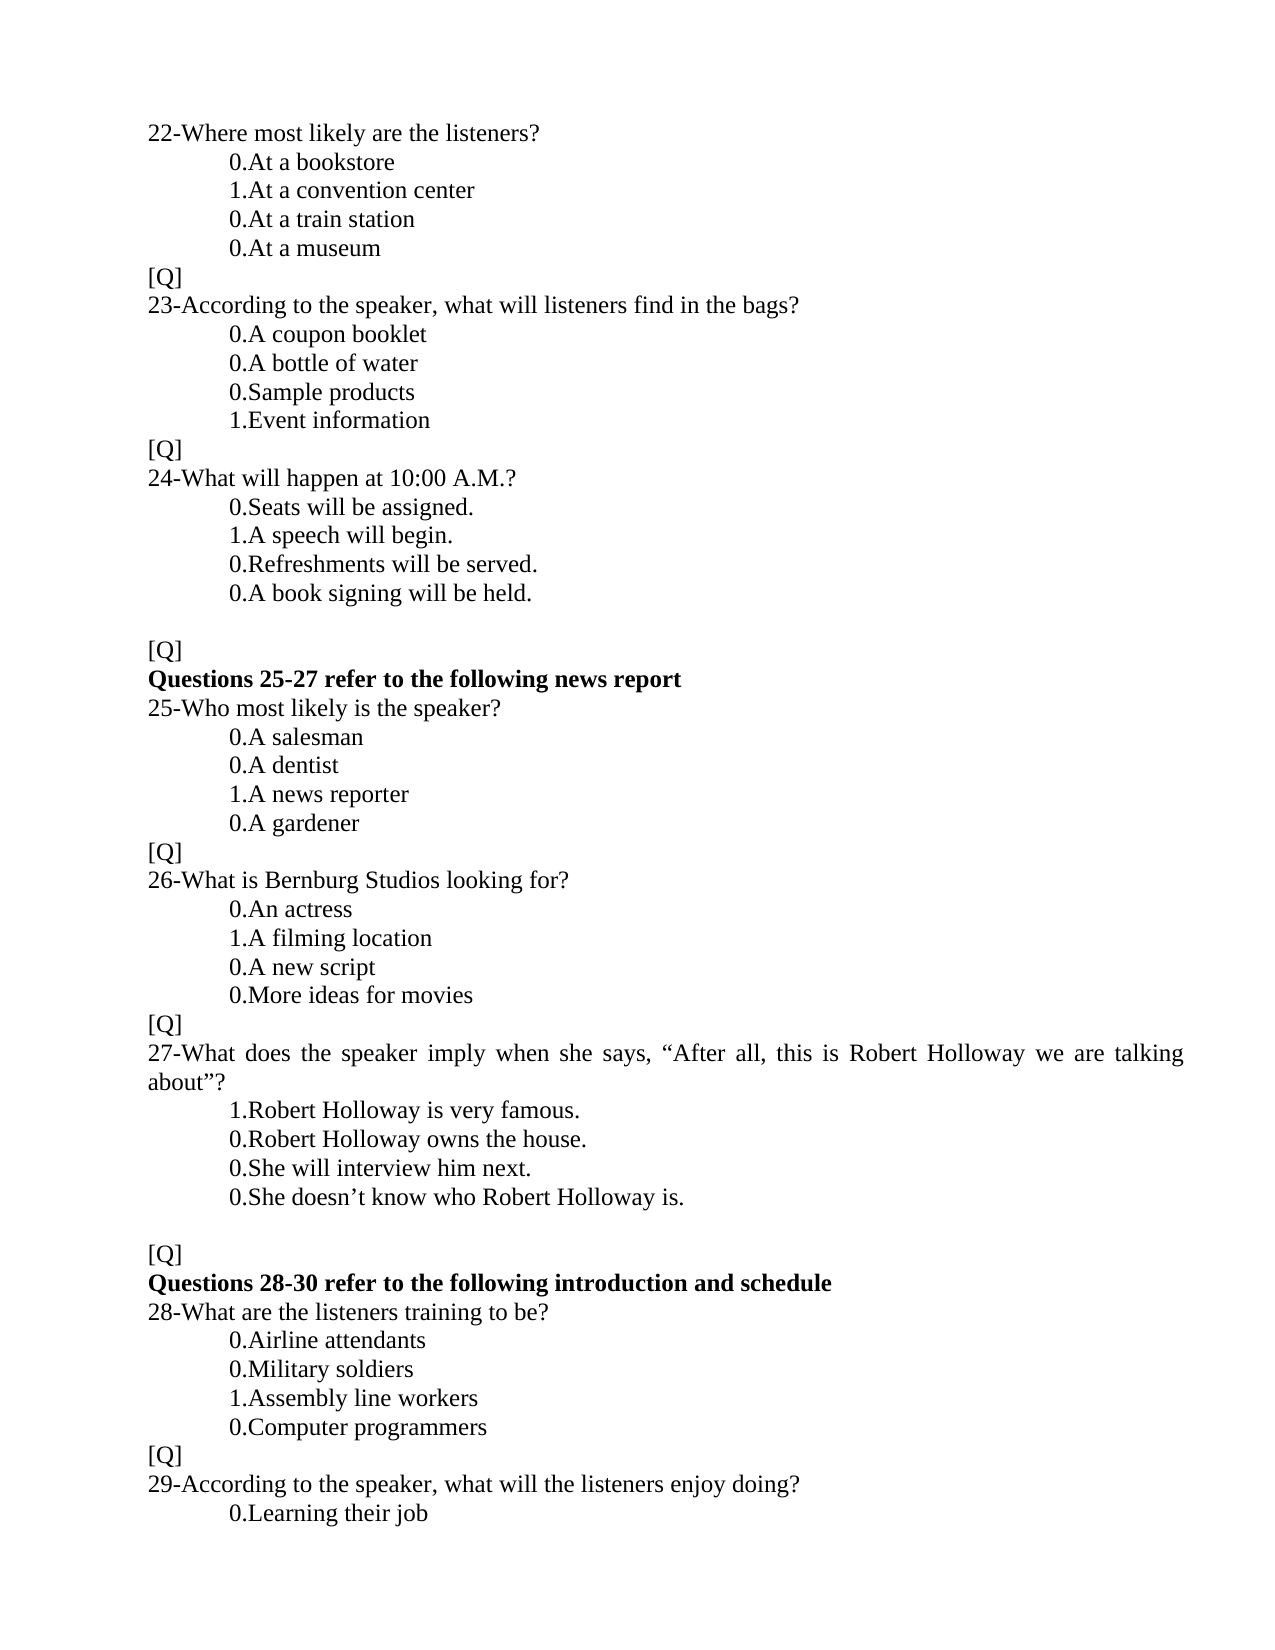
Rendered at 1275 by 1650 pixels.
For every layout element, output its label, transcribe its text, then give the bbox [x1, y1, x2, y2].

text 0.Learning their job [223, 1498, 1186, 1527]
text 0.Seats will be assigned. [223, 492, 1186, 521]
text 0.An actress [223, 894, 1186, 923]
text [Q] [148, 1009, 1186, 1038]
text Questions 25-27 refer to the following news report [148, 664, 1186, 693]
text 0.A coupon booklet [223, 319, 1186, 348]
text 1.At a convention center [223, 176, 1186, 204]
text [Q] [148, 262, 1186, 291]
text [Q] [148, 1441, 1186, 1469]
text 0.A dentist [223, 751, 1186, 779]
text 0.A salesman [223, 722, 1186, 751]
text 1.A news reporter [223, 779, 1186, 808]
text 0.At a museum [223, 233, 1186, 262]
text 0.Refreshments will be served. [223, 549, 1186, 578]
text [Q] [148, 1239, 1186, 1268]
text 27-What does the speaker imply when she says, “After all, this is Robert Holloway we are talking about”? [148, 1038, 1186, 1096]
text Questions 28-30 refer to the following introduction and schedule [148, 1268, 1186, 1297]
text [Q] [148, 434, 1186, 463]
text 0.She will interview him next. [223, 1153, 1186, 1182]
text 1.A filming location [223, 923, 1186, 952]
text 1.Robert Holloway is very famous. [223, 1096, 1186, 1124]
text 0.Robert Holloway owns the house. [223, 1124, 1186, 1153]
text [Q] [148, 837, 1186, 866]
text 22-Where most likely are the listeners? [148, 118, 1186, 147]
text 0.At a bookstore [223, 147, 1186, 176]
text [Q] [148, 636, 1186, 664]
text 28-What are the listeners training to be? [148, 1297, 1186, 1326]
text 25-Who most likely is the speaker? [148, 693, 1186, 722]
text 0.Sample products [223, 377, 1186, 406]
text 0.At a train station [223, 204, 1186, 233]
text 1.Assembly line workers [223, 1383, 1186, 1412]
text 0.She doesn’t know who Robert Holloway is. [223, 1182, 1186, 1211]
text 0.Military soldiers [223, 1354, 1186, 1383]
text 1.Event information [223, 406, 1186, 434]
text 0.Airline attendants [223, 1326, 1186, 1354]
text 0.A gardener [223, 808, 1186, 837]
text 0.A book signing will be held. [223, 578, 1186, 607]
text 24-What will happen at 10:00 A.M.? [148, 463, 1186, 492]
text 1.A speech will begin. [223, 521, 1186, 549]
text 0.A new script [223, 952, 1186, 981]
text 26-What is Bernburg Studios looking for? [148, 866, 1186, 894]
text 0.A bottle of water [223, 348, 1186, 377]
text 0.Computer programmers [223, 1412, 1186, 1441]
text 23-According to the speaker, what will listeners find in the bags? [148, 291, 1186, 319]
text 0.More ideas for movies [223, 981, 1186, 1009]
text 29-According to the speaker, what will the listeners enjoy doing? [148, 1469, 1186, 1498]
